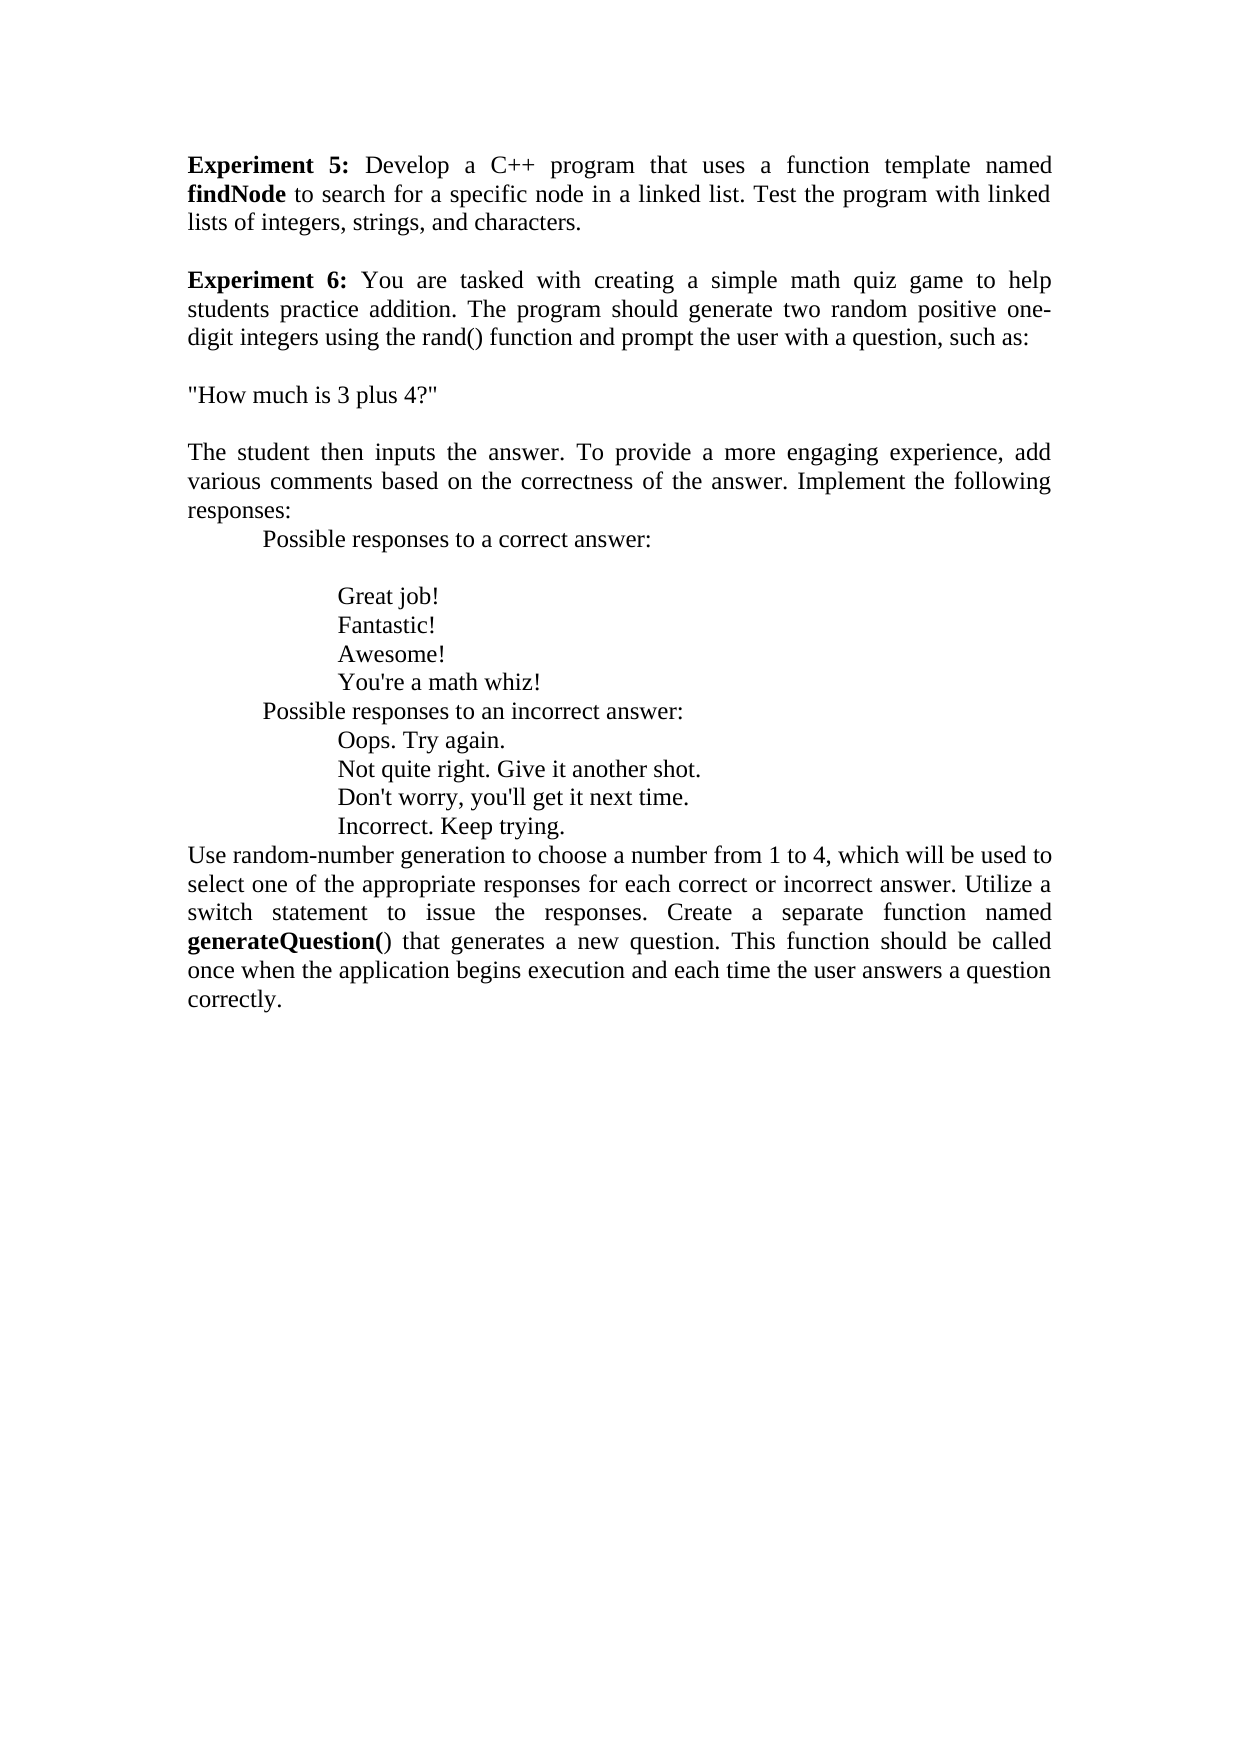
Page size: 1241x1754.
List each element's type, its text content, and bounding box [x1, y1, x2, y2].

text Great job! [262, 581, 1053, 610]
text Possible responses to an incorrect answer: [187, 696, 1053, 725]
text Oops. Try again. [262, 725, 1053, 754]
text Possible responses to a correct answer: [187, 524, 1053, 552]
text Not quite right. Give it another shot. [262, 754, 1053, 782]
text Incorrect. Keep trying. [262, 811, 1053, 840]
text "How much is 3 plus 4?" [187, 380, 1053, 409]
text The student then inputs the answer. To provide a more engaging experience, add various comments based on the correctness of the answer. Implement the following responses: [187, 437, 1053, 524]
text Experiment 6: You are tasked with creating a simple math quiz game to help students practice addition. The program should generate two random positive one-digit integers using the rand() function and prompt the user with a question, such as: [187, 265, 1053, 351]
text Don't worry, you'll get it next time. [262, 782, 1053, 811]
text Fantastic! [262, 610, 1053, 639]
text Awesome! [262, 639, 1053, 667]
text Use random-number generation to choose a number from 1 to 4, which will be used to select one of the appropriate responses for each correct or incorrect answer. Utilize a switch statement to issue the responses. Create a separate function named generateQuestion() that generates a new question. This function should be called once when the application begins execution and each time the user answers a question correctly. [187, 840, 1053, 1012]
text You're a math whiz! [262, 667, 1053, 696]
text Experiment 5: Develop a C++ program that uses a function template named findNode to search for a specific node in a linked list. Test the program with linked lists of integers, strings, and characters. [187, 150, 1053, 236]
